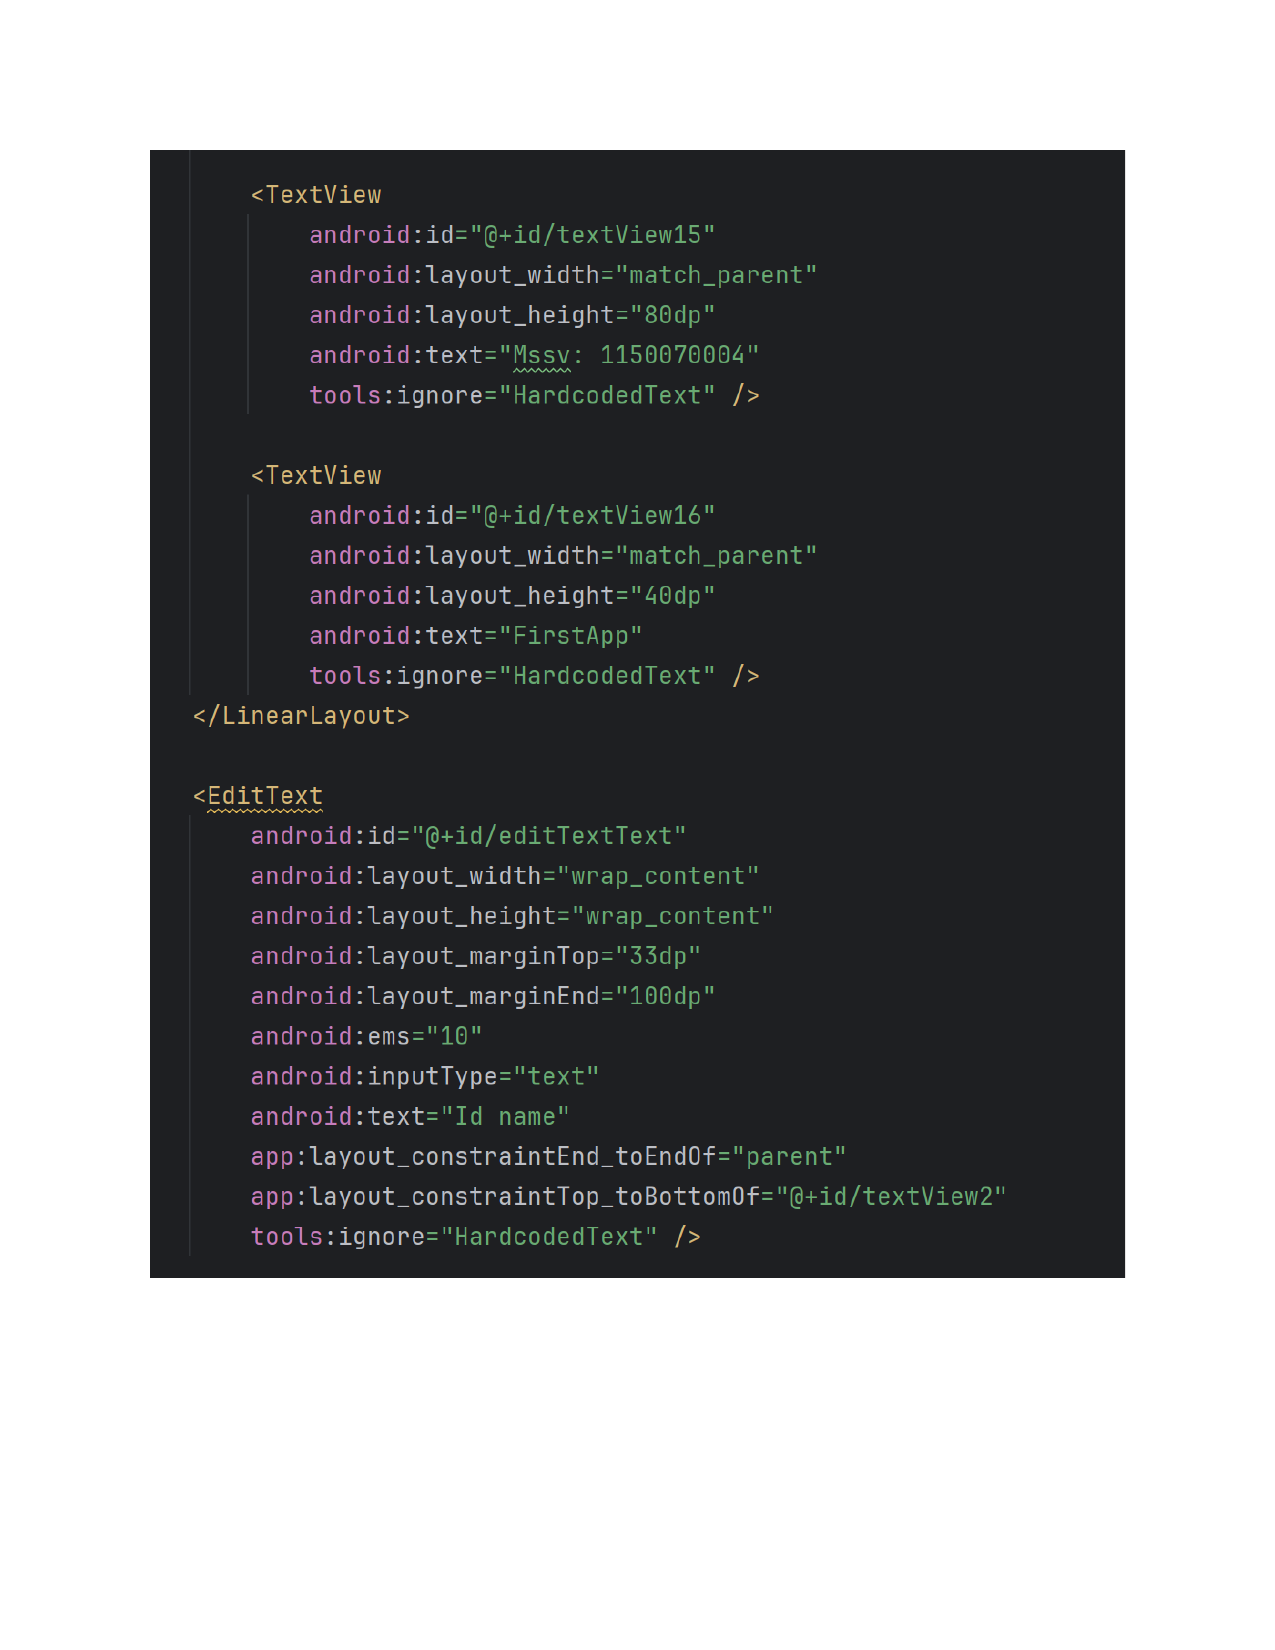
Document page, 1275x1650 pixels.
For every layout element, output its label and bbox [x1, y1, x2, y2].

picture [150, 150, 1125, 1278]
